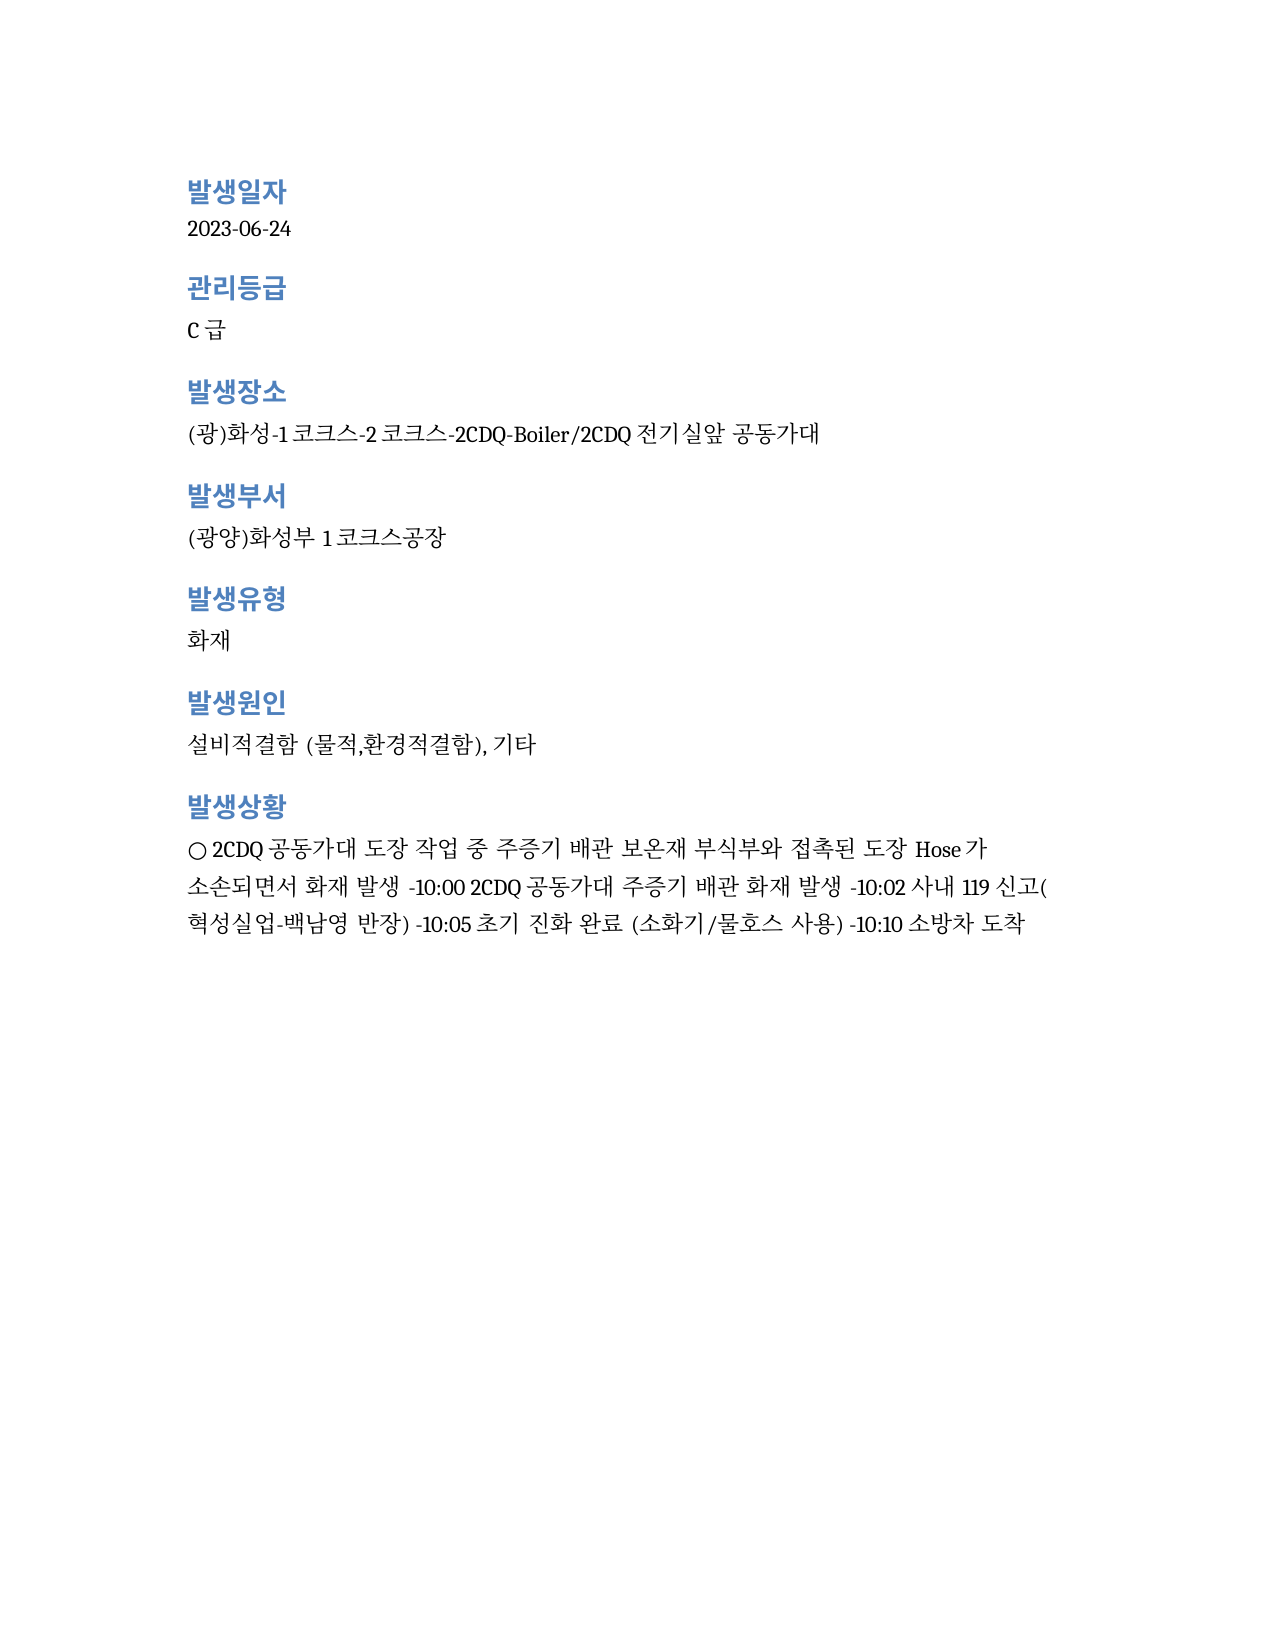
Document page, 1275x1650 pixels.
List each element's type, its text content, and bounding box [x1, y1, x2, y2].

text 화재 [187, 623, 1087, 656]
subtitle 발생일자 [187, 171, 1087, 210]
subtitle 관리등급 [187, 267, 1087, 306]
subtitle 발생원인 [187, 682, 1087, 721]
text 2023-06-24 [187, 216, 1087, 242]
subtitle 발생장소 [187, 371, 1087, 410]
text (광)화성-1코크스-2코크스-2CDQ-Boiler/2CDQ 전기실앞 공동가대 [187, 416, 1087, 449]
text C급 [187, 312, 1087, 345]
subtitle 발생유형 [187, 578, 1087, 617]
subtitle 발생부서 [187, 474, 1087, 514]
text ○ 2CDQ 공동가대 도장 작업 중 주증기 배관 보온재 부식부와 접촉된 도장 Hose가 소손되면서 화재 발생 -10:00 2CDQ 공동가대 주증기 배관 화재 발생 -10:02 사내 119 신고(혁성실업-백남영 반장) -10:05 초기 진화 완료 (소화기/물호스 사용) -10:10 소방차 도착 [187, 831, 1087, 939]
text 설비적결함 (물적,환경적결함), 기타 [187, 727, 1087, 760]
text (광양)화성부 1코크스공장 [187, 519, 1087, 552]
subtitle 발생상황 [187, 786, 1087, 825]
